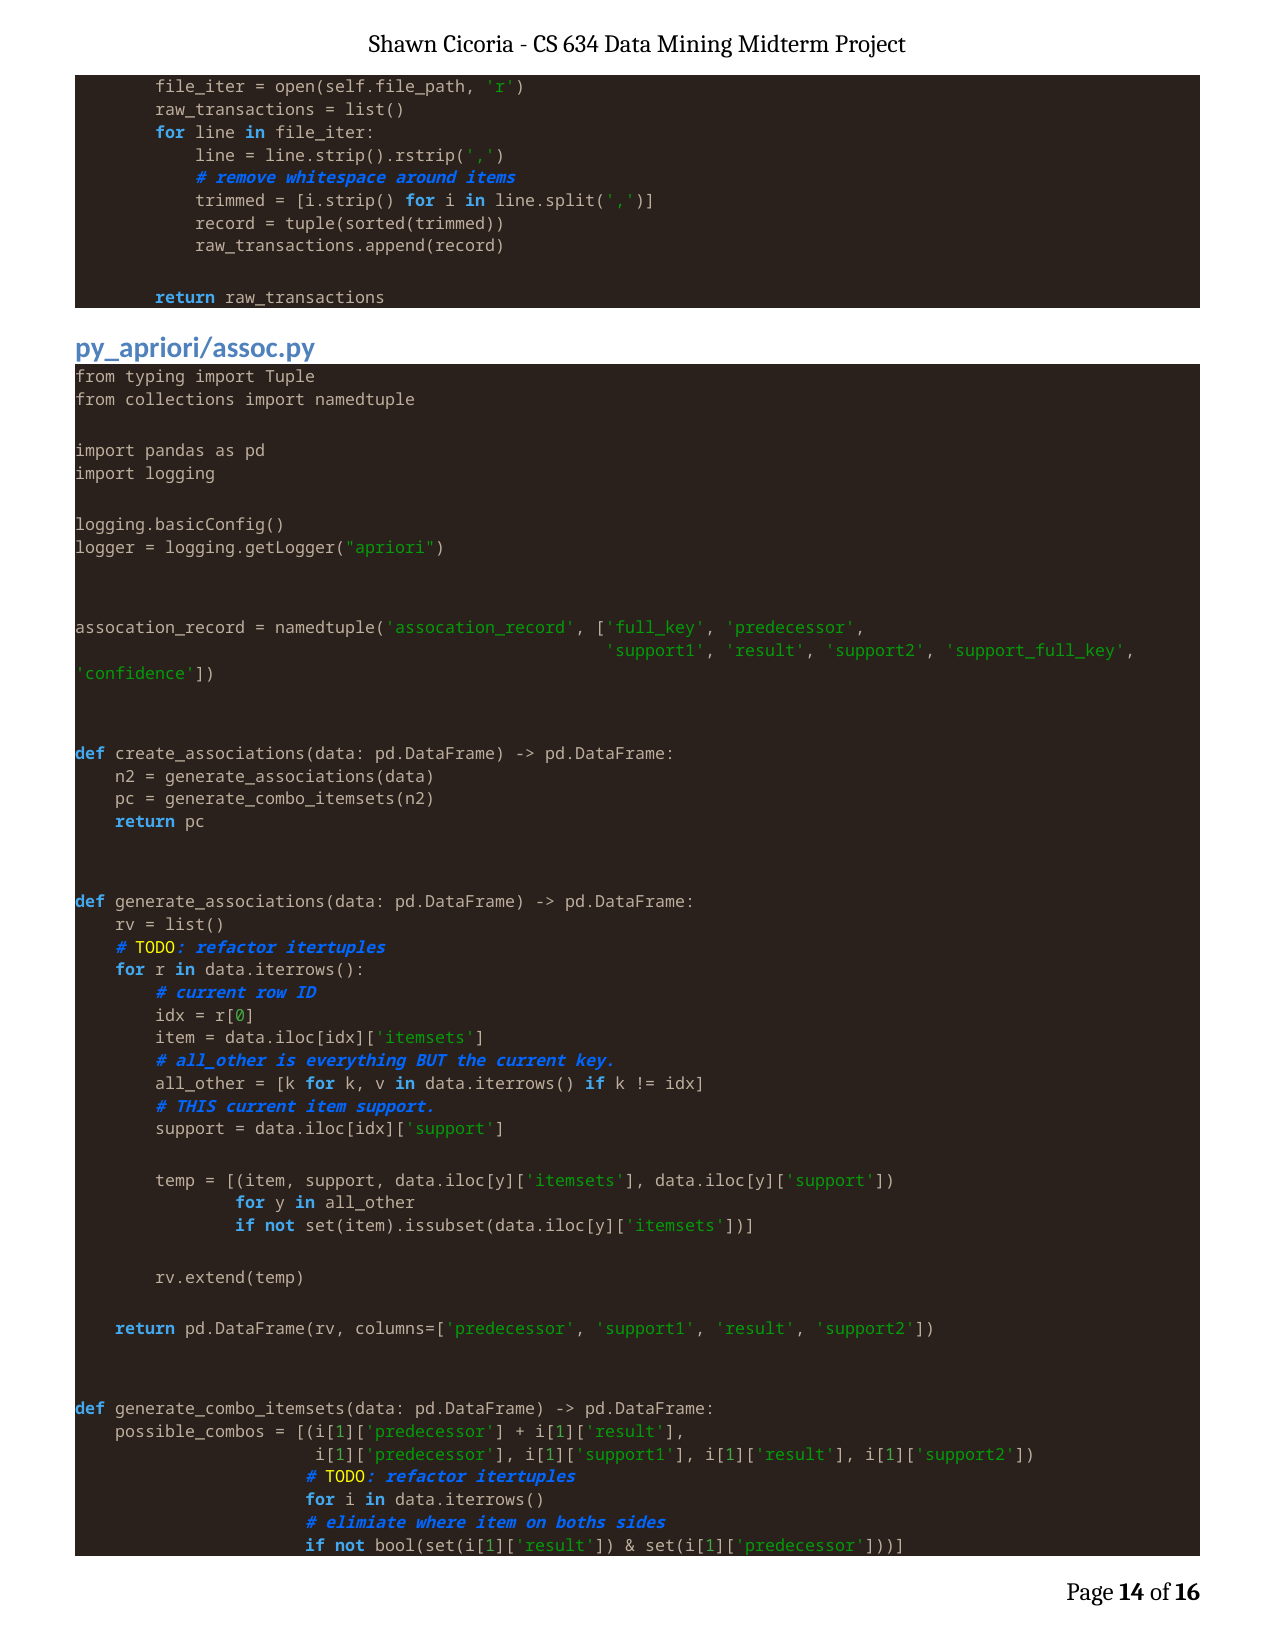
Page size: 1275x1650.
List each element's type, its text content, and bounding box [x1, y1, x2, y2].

subtitle py_apriori/assoc.py [75, 329, 1200, 364]
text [75, 364, 1200, 1556]
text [75, 75, 1200, 308]
